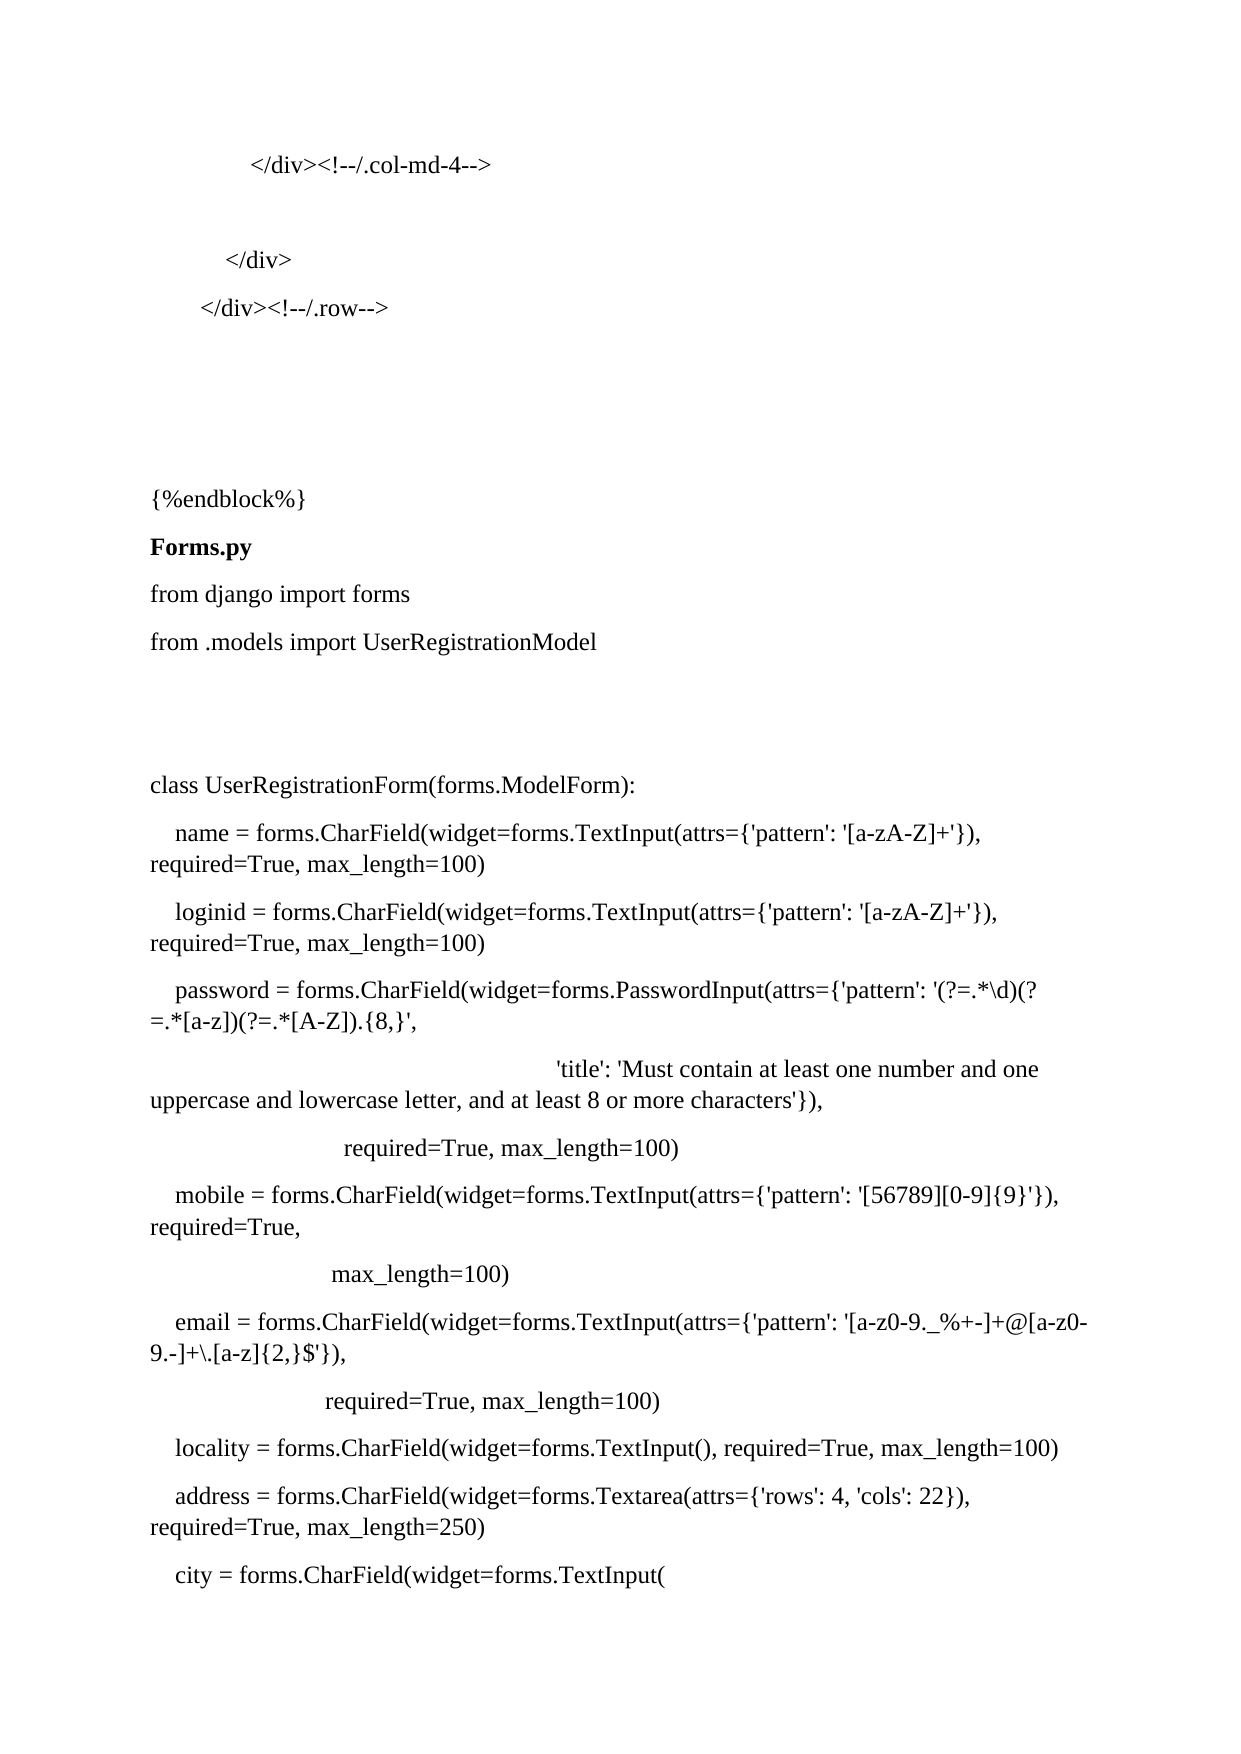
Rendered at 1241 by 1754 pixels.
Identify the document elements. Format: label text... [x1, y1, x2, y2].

text {%endblock%} [150, 484, 1090, 513]
text loginid = forms.CharField(widget=forms.TextInput(attrs={'pattern': '[a-zA-Z]+'}), required=True, max_length=100) [150, 897, 1090, 956]
text locality = forms.CharField(widget=forms.TextInput(), required=True, max_length=100) [150, 1433, 1090, 1462]
text from django import forms [150, 579, 1090, 608]
text </div> [150, 245, 1090, 274]
text </div><!--/.col-md-4--> [150, 150, 1090, 179]
text password = forms.CharField(widget=forms.PasswordInput(attrs={'pattern': '(?=.*\d)(?=.*[a-z])(?=.*[A-Z]).{8,}', [150, 975, 1090, 1035]
text from .models import UserRegistrationModel [150, 627, 1090, 656]
text required=True, max_length=100) [150, 1386, 1090, 1414]
text class UserRegistrationForm(forms.ModelForm): [150, 770, 1090, 799]
text address = forms.CharField(widget=forms.Textarea(attrs={'rows': 4, 'cols': 22}), required=True, max_length=250) [150, 1481, 1090, 1541]
text max_length=100) [150, 1259, 1090, 1288]
text </div><!--/.row--> [150, 293, 1090, 322]
text email = forms.CharField(widget=forms.TextInput(attrs={'pattern': '[a-z0-9._%+-]+@[a-z0-9.-]+\.[a-z]{2,}$'}), [150, 1307, 1090, 1367]
text mobile = forms.CharField(widget=forms.TextInput(attrs={'pattern': '[56789][0-9]{9}'}), required=True, [150, 1181, 1090, 1240]
text Forms.py [150, 532, 1090, 560]
text city = forms.CharField(widget=forms.TextInput( [150, 1560, 1090, 1589]
text required=True, max_length=100) [150, 1133, 1090, 1162]
text 'title': 'Must contain at least one number and one uppercase and lowercase letter, and at least 8 or more characters'}), [150, 1054, 1090, 1114]
text name = forms.CharField(widget=forms.TextInput(attrs={'pattern': '[a-zA-Z]+'}), required=True, max_length=100) [150, 818, 1090, 878]
